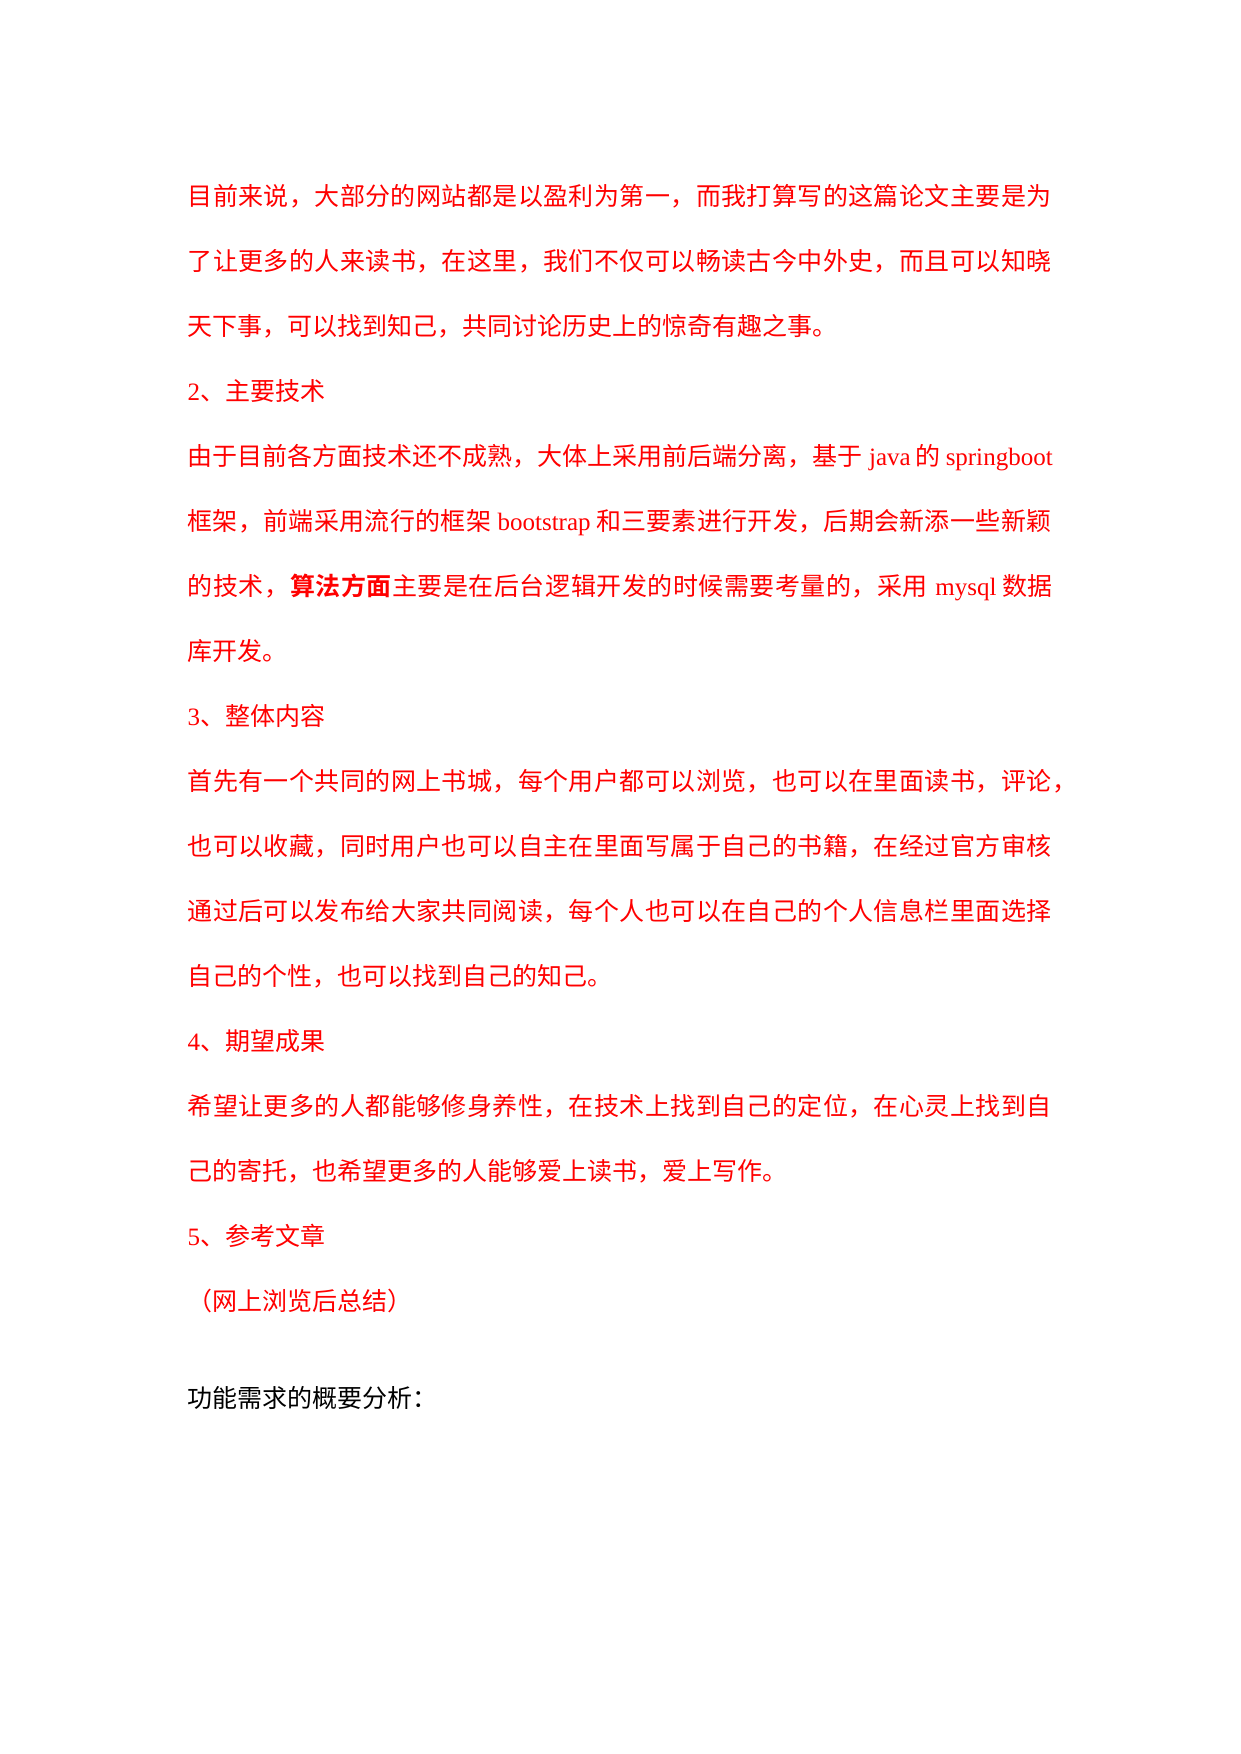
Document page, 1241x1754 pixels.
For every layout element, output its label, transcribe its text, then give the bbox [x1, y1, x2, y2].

text （网上浏览后总结） [187, 1267, 1053, 1332]
text 4、期望成果 [187, 1007, 1053, 1072]
text 2、主要技术 [187, 357, 1053, 422]
text 首先有一个共同的网上书城，每个用户都可以浏览，也可以在里面读书，评论，也可以收藏，同时用户也可以自主在里面写属于自己的书籍，在经过官方审核通过后可以发布给大家共同阅读，每个人也可以在自己的个人信息栏里面选择自己的个性，也可以找到自己的知己。 [187, 747, 1053, 1007]
text 功能需求的概要分析： [187, 1364, 1053, 1429]
text 由于目前各方面技术还不成熟，大体上采用前后端分离，基于java的springboot框架，前端采用流行的框架bootstrap和三要素进行开发，后期会新添一些新颖的技术，算法方面主要是在后台逻辑开发的时候需要考量的，采用mysql数据库开发。 [187, 422, 1053, 682]
text 目前来说，大部分的网站都是以盈利为第一，而我打算写的这篇论文主要是为了让更多的人来读书，在这里，我们不仅可以畅读古今中外史，而且可以知晓天下事，可以找到知己，共同讨论历史上的惊奇有趣之事。 [187, 162, 1053, 357]
text 5、参考文章 [187, 1202, 1053, 1267]
text 3、整体内容 [187, 682, 1053, 747]
text 希望让更多的人都能够修身养性，在技术上找到自己的定位，在心灵上找到自己的寄托，也希望更多的人能够爱上读书，爱上写作。 [187, 1072, 1053, 1202]
